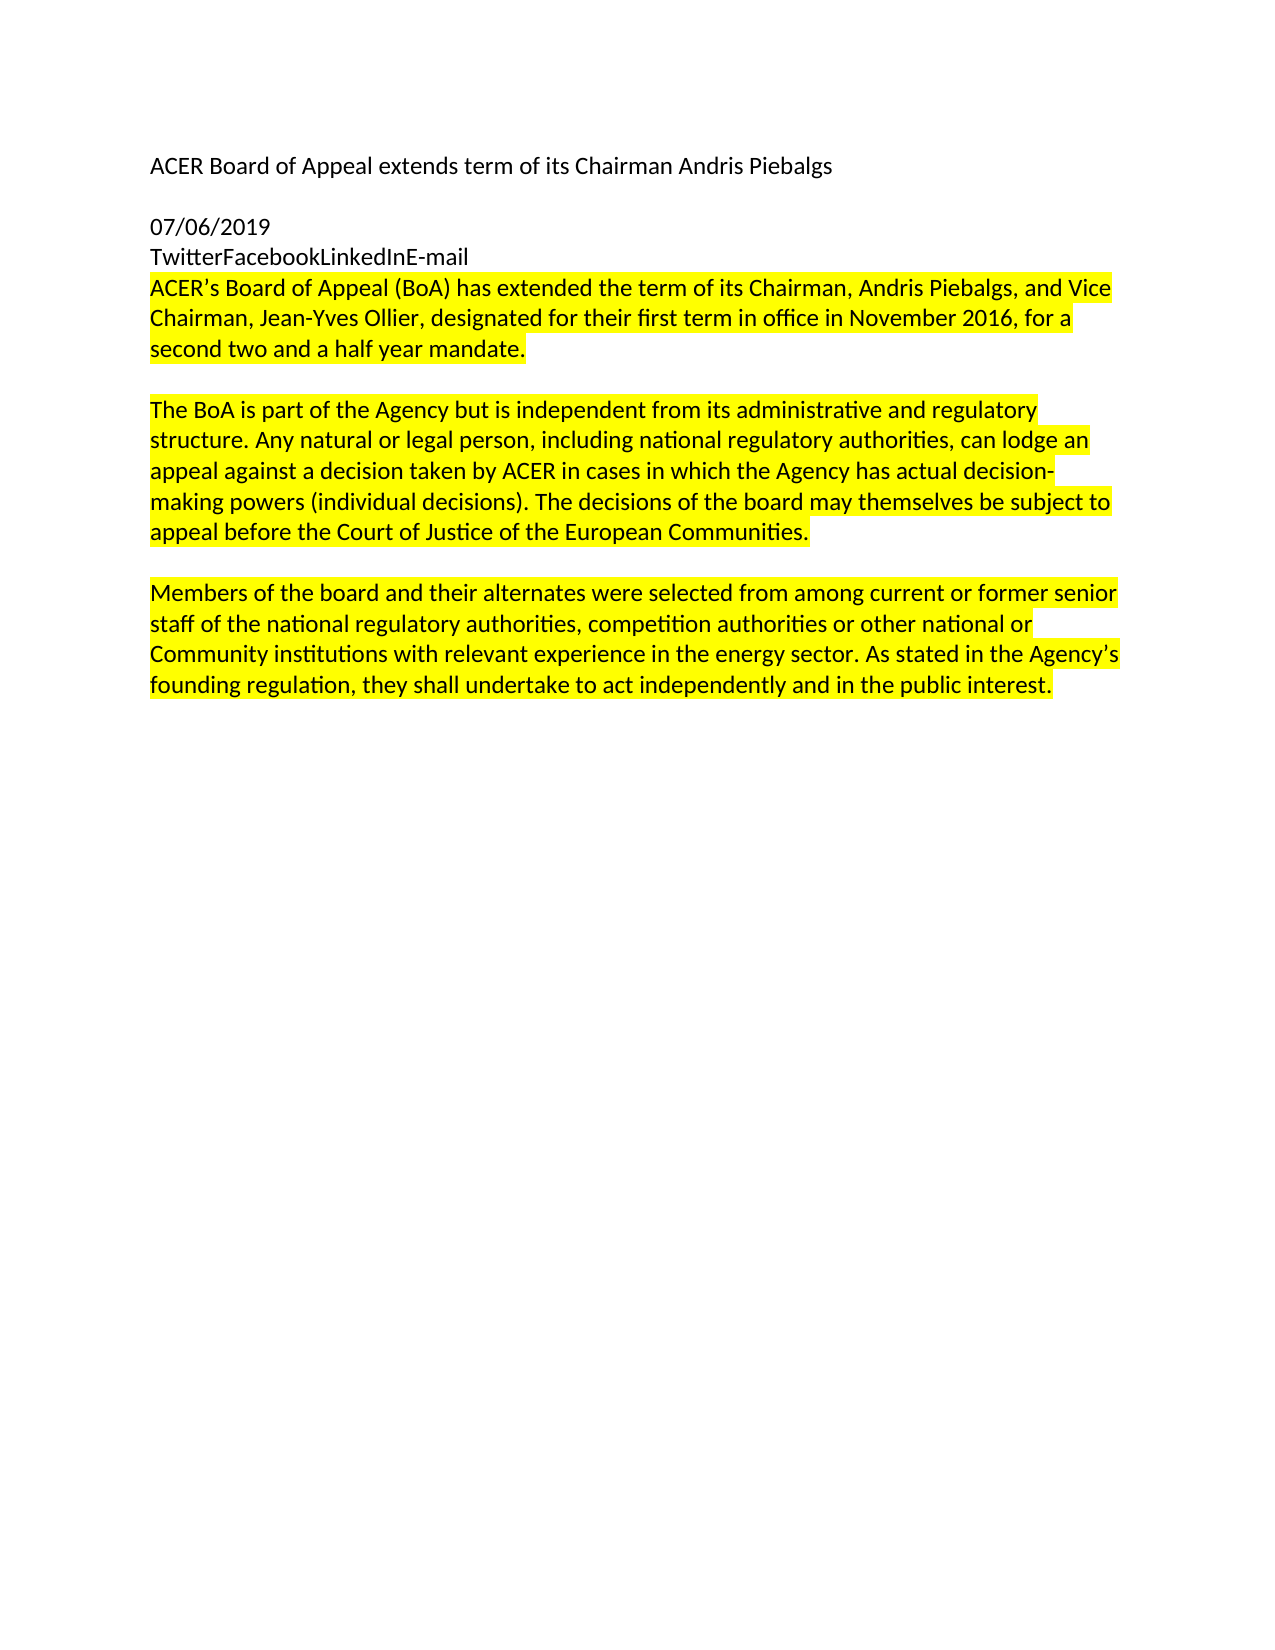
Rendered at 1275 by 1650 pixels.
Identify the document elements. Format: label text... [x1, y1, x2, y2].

text ACER’s Board of Appeal (BoA) has extended the term of its Chairman, Andris Piebalgs, and Vice Chairman, Jean-Yves Ollier, designated for their first term in office in November 2016, for a second two and a half year mandate. [526, 272, 1125, 364]
text ACER Board of Appeal extends term of its Chairman Andris Piebalgs [150, 150, 1125, 181]
text TwitterFacebookLinkedInE-mail [150, 242, 1125, 272]
text 07/06/2019 [150, 211, 1125, 242]
text The BoA is part of the Agency but is independent from its administrative and regulatory structure. Any natural or legal person, including national regulatory authorities, can lodge an appeal against a decision taken by ACER in cases in which the Agency has actual decision-making powers (individual decisions). The decisions of the board may themselves be subject to appeal before the Court of Justice of the European Communities. [810, 394, 1125, 547]
